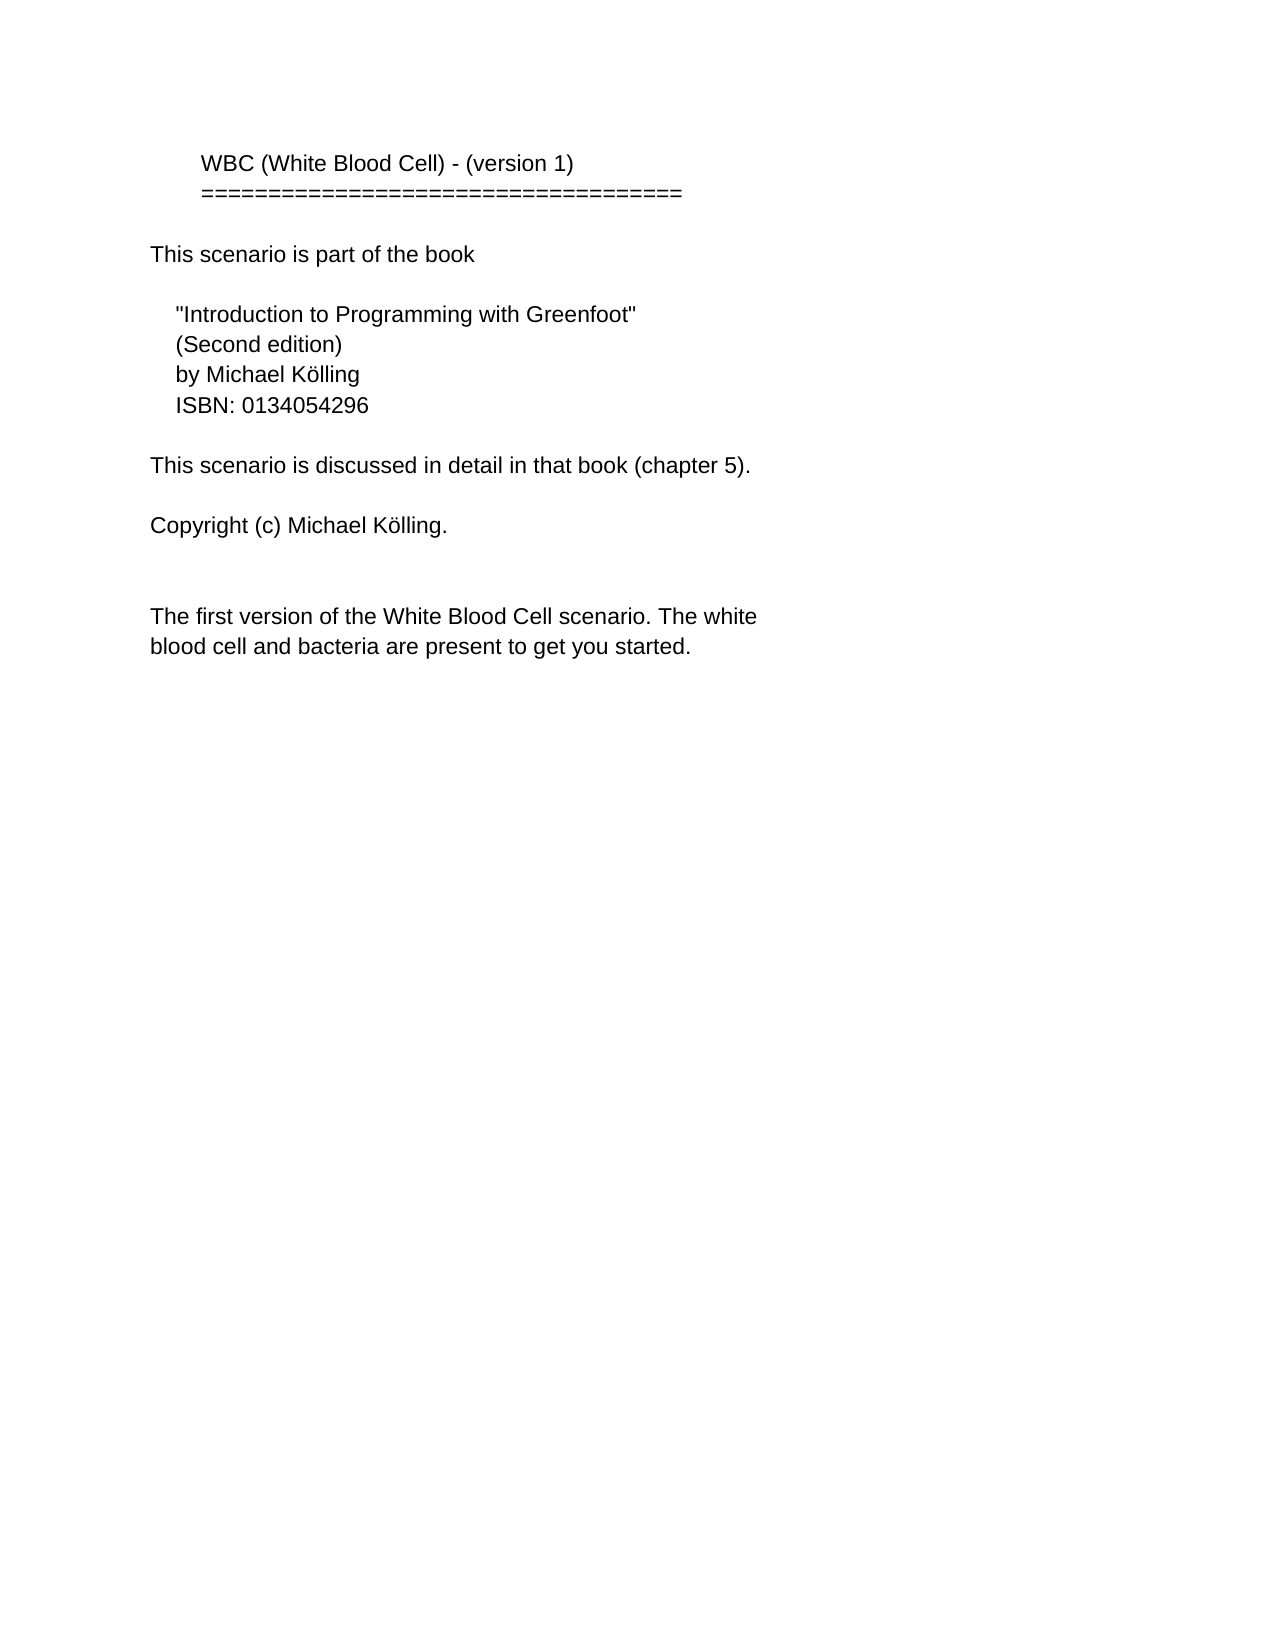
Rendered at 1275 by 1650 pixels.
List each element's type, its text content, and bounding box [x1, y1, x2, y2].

text This scenario is discussed in detail in that book (chapter 5). [150, 452, 1125, 478]
text (Second edition) [150, 331, 1125, 358]
text This scenario is part of the book [150, 241, 1125, 267]
text The first version of the White Blood Cell scenario. The white [150, 603, 1125, 629]
text ==================================== [150, 180, 1125, 207]
text by Michael Kölling [150, 361, 1125, 388]
text blood cell and bacteria are present to get you started. [150, 633, 1125, 660]
text Copyright (c) Michael Kölling. [150, 512, 1125, 539]
text "Introduction to Programming with Greenfoot" [150, 301, 1125, 327]
text WBC (White Blood Cell) - (version 1) [150, 150, 1125, 176]
text ISBN: 0134054296 [150, 392, 1125, 418]
